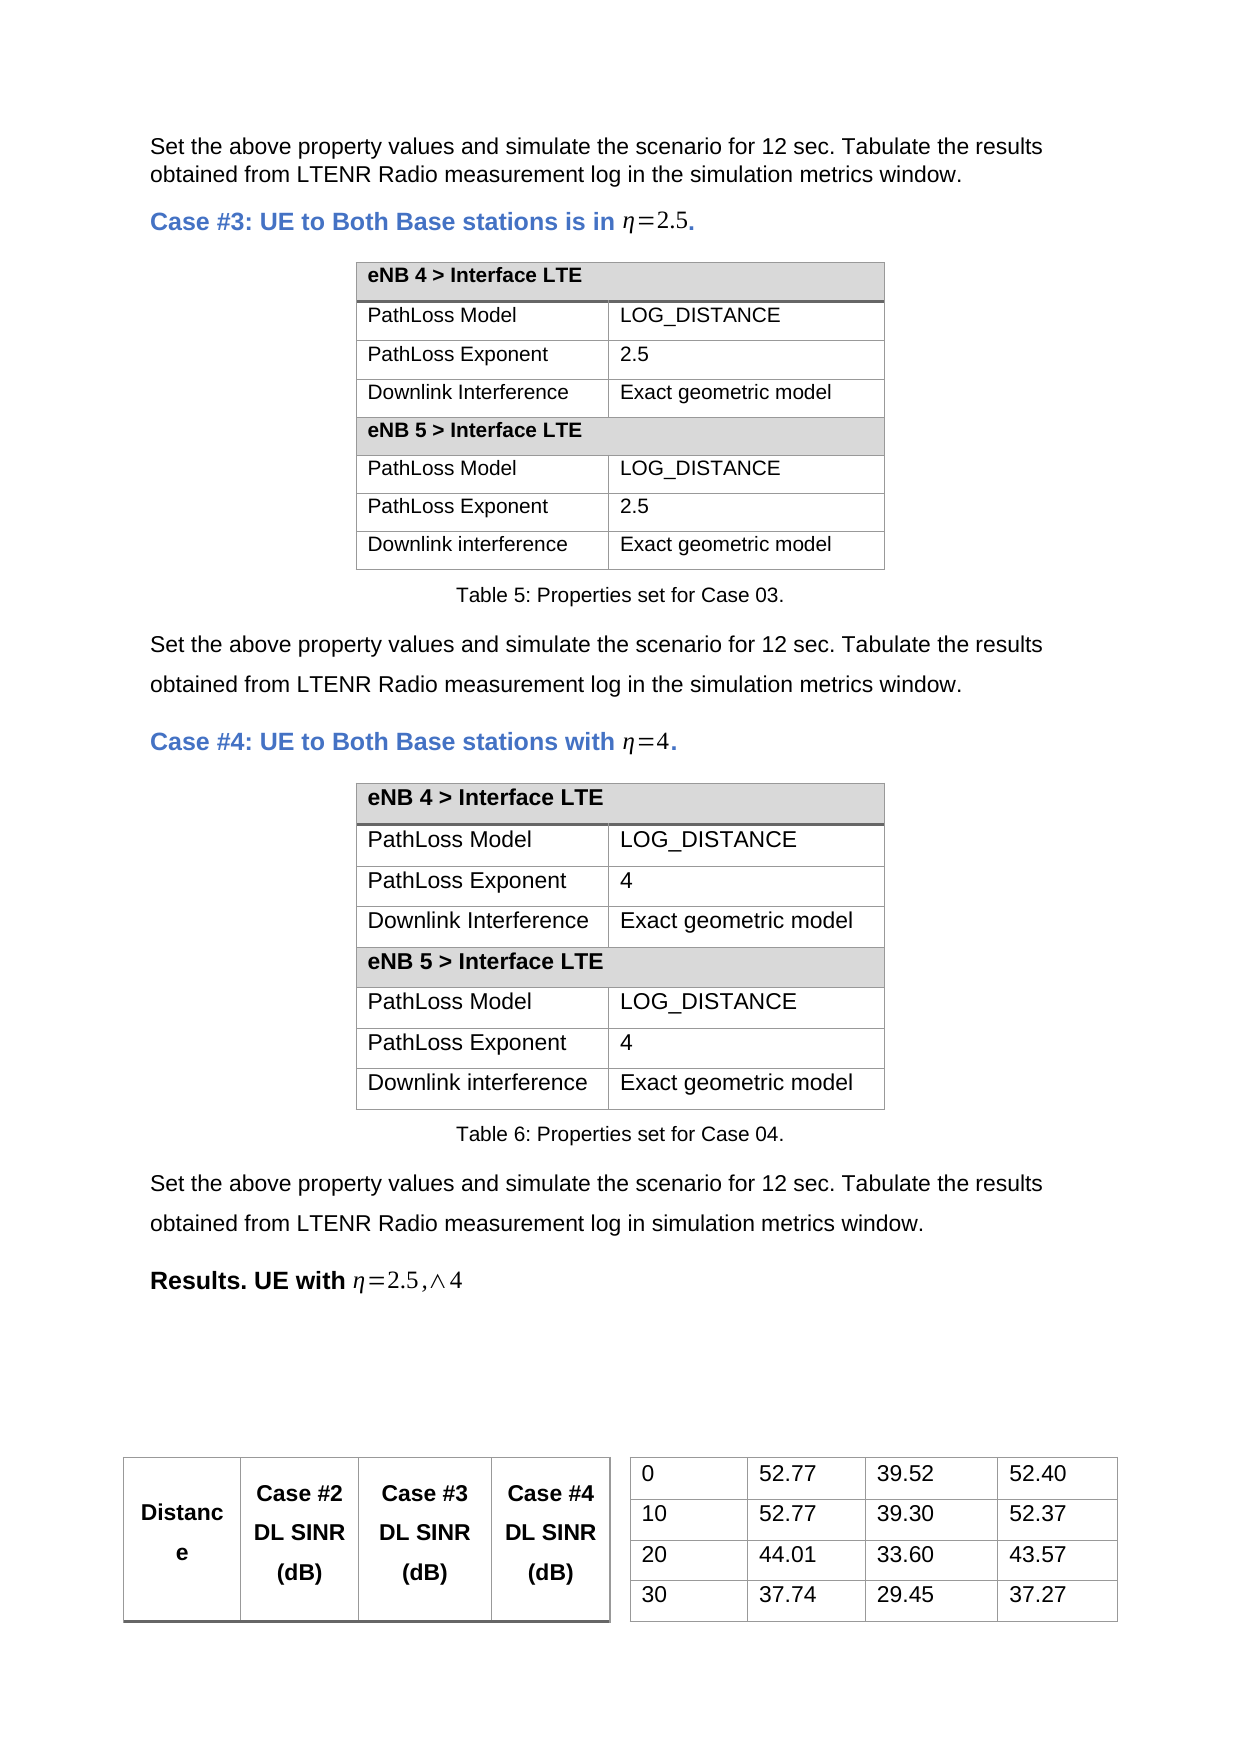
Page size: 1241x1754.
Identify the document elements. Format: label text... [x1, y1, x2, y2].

subtitle Case #3: UE to Both Base stations is in . [150, 206, 1090, 235]
table_cell 52.40 [998, 1458, 1117, 1499]
table_cell Exact geometric model [609, 532, 884, 569]
table_cell PathLoss Exponent [357, 1029, 608, 1068]
table_cell 4 [609, 1029, 884, 1068]
table_cell 52.37 [998, 1500, 1117, 1540]
table_cell 2.5 [609, 341, 884, 378]
table_header Case #4 DL SINR (dB) [492, 1458, 609, 1620]
table_cell 4 [609, 867, 884, 906]
text Set the above property values and simulate the scenario for 12 sec. Tabulate the results obtained from LTENR Radio measurement log in simulation metrics window. [150, 1170, 1090, 1236]
subtitle Results. UE with [150, 1266, 1090, 1294]
table_cell 52.77 [748, 1500, 865, 1540]
table_cell Downlink interference [357, 1069, 608, 1109]
table_cell eNB 5 > Interface LTE [357, 948, 884, 987]
table_header eNB 4 > Interface LTE [357, 263, 884, 300]
table_header Distance [124, 1458, 240, 1620]
table_cell LOG_DISTANCE [609, 303, 884, 340]
table_cell LOG_DISTANCE [609, 988, 884, 1028]
table_cell 33.60 [866, 1541, 997, 1580]
table_cell PathLoss Exponent [357, 341, 608, 378]
text Table 5: Properties set for Case 03. [150, 583, 1090, 607]
table_cell eNB 5 > Interface LTE [357, 418, 884, 455]
text Table 6: Properties set for Case 04. [150, 782, 1090, 1146]
table_cell Downlink Interference [357, 907, 608, 947]
table_cell 30 [631, 1581, 747, 1621]
table_cell PathLoss Model [357, 826, 608, 866]
table_cell Downlink interference [357, 532, 608, 569]
table_cell PathLoss Exponent [357, 494, 608, 531]
table_header Case #3 DL SINR (dB) [359, 1458, 491, 1620]
table_cell PathLoss Model [357, 456, 608, 493]
table_cell Exact geometric model [609, 380, 884, 417]
table_header eNB 4 > Interface LTE [357, 784, 884, 823]
table_cell Exact geometric model [609, 907, 884, 947]
table_cell 39.52 [866, 1458, 997, 1499]
table_cell 39.30 [866, 1500, 997, 1540]
table_cell PathLoss Model [357, 988, 608, 1028]
table_cell 37.27 [998, 1581, 1117, 1621]
table_cell LOG_DISTANCE [609, 456, 884, 493]
table_cell PathLoss Model [357, 303, 608, 340]
table_cell 10 [631, 1500, 747, 1540]
table_cell 52.77 [748, 1458, 865, 1499]
subtitle Case #4: UE to Both Base stations with . [150, 727, 1090, 756]
table_cell 44.01 [748, 1541, 865, 1580]
table_cell PathLoss Exponent [357, 867, 608, 906]
table_cell 20 [631, 1541, 747, 1580]
text Set the above property values and simulate the scenario for 12 sec. Tabulate the results obtained from LTENR Radio measurement log in the simulation metrics window. [150, 631, 1090, 697]
table_cell 2.5 [609, 494, 884, 531]
table_cell 43.57 [998, 1541, 1117, 1580]
table_cell 29.45 [866, 1581, 997, 1621]
table_cell LOG_DISTANCE [609, 826, 884, 866]
table_cell Exact geometric model [609, 1069, 884, 1109]
text Set the above property values and simulate the scenario for 12 sec. Tabulate the results obtained from LTENR Radio measurement log in the simulation metrics window. [150, 133, 1090, 188]
table_cell 0 [631, 1458, 747, 1499]
table_cell Downlink Interference [357, 380, 608, 417]
table_header Case #2 DL SINR (dB) [241, 1458, 358, 1620]
table_cell 37.74 [748, 1581, 865, 1621]
